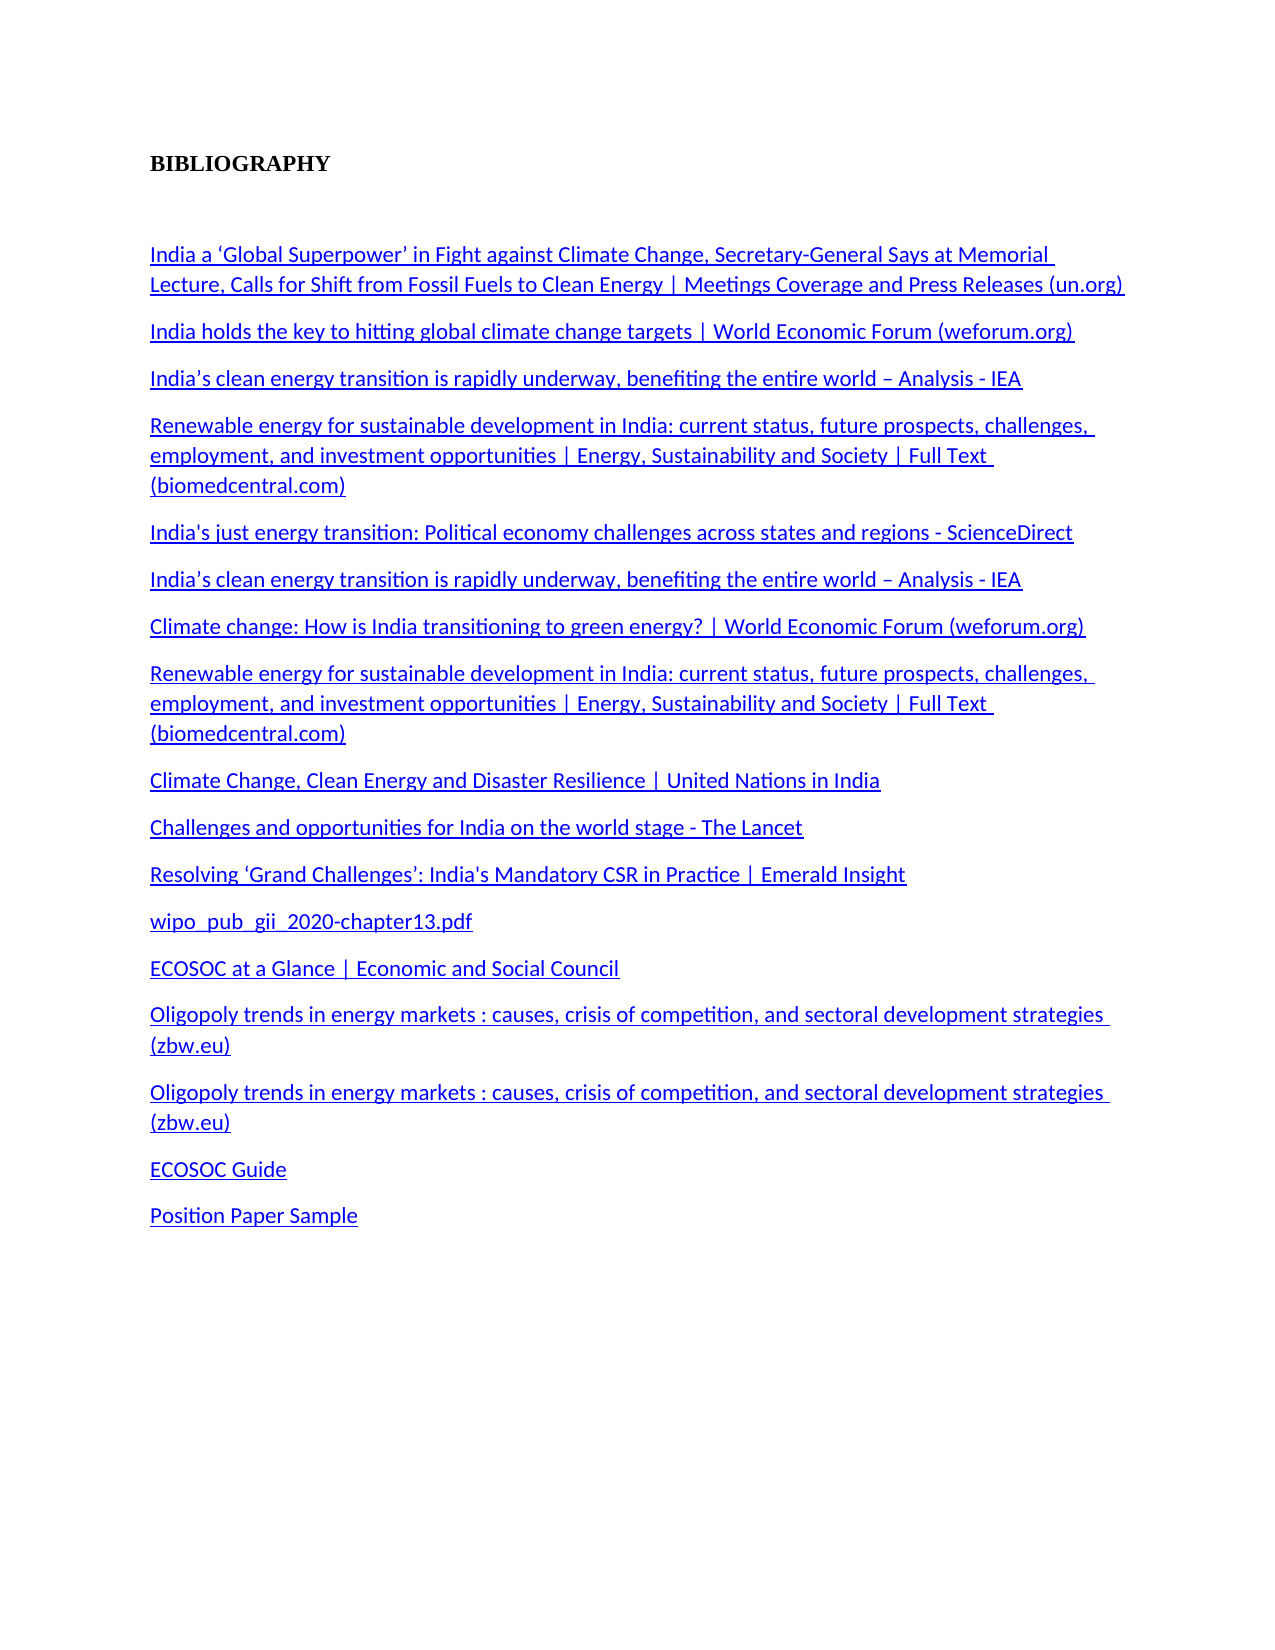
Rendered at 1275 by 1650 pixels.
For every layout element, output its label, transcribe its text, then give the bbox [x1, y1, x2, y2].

text Oligopoly trends in energy markets : causes, crisis of competition, and sectoral development strategies (zbw.eu) [150, 1078, 1125, 1136]
text wipo_pub_gii_2020-chapter13.pdf [150, 907, 1125, 935]
text Climate change: How is India transitioning to green energy? | World Economic Forum (weforum.org) [150, 612, 1125, 640]
text India’s clean energy transition is rapidly underway, benefiting the entire world – Analysis - IEA [150, 565, 1125, 593]
text India holds the key to hitting global climate change targets | World Economic Forum (weforum.org) [150, 317, 1125, 345]
text Position Paper Sample [150, 1202, 1125, 1230]
text ECOSOC Guide [150, 1155, 1125, 1183]
text Challenges and opportunities for India on the world stage - The Lancet [150, 813, 1125, 841]
text Renewable energy for sustainable development in India: current status, future prospects, challenges, employment, and investment opportunities | Energy, Sustainability and Society | Full Text (biomedcentral.com) [150, 659, 1125, 747]
text BIBLIOGRAPHY [150, 150, 1125, 176]
text ECOSOC at a Glance | Economic and Social Council [150, 954, 1125, 982]
text India’s clean energy transition is rapidly underway, benefiting the entire world – Analysis - IEA [150, 364, 1125, 392]
text Resolving ‘Grand Challenges’: India's Mandatory CSR in Practice | Emerald Insight [150, 860, 1125, 888]
text Renewable energy for sustainable development in India: current status, future prospects, challenges, employment, and investment opportunities | Energy, Sustainability and Society | Full Text (biomedcentral.com) [150, 411, 1125, 499]
text India a ‘Global Superpower’ in Fight against Climate Change, Secretary-General Says at Memorial Lecture, Calls for Shift from Fossil Fuels to Clean Energy | Meetings Coverage and Press Releases (un.org) [150, 240, 1125, 294]
text Climate Change, Clean Energy and Disaster Resilience | United Nations in India [150, 766, 1125, 794]
text India's just energy transition: Political economy challenges across states and regions - ScienceDirect [150, 518, 1125, 546]
text Oligopoly trends in energy markets : causes, crisis of competition, and sectoral development strategies (zbw.eu) [150, 1001, 1125, 1059]
